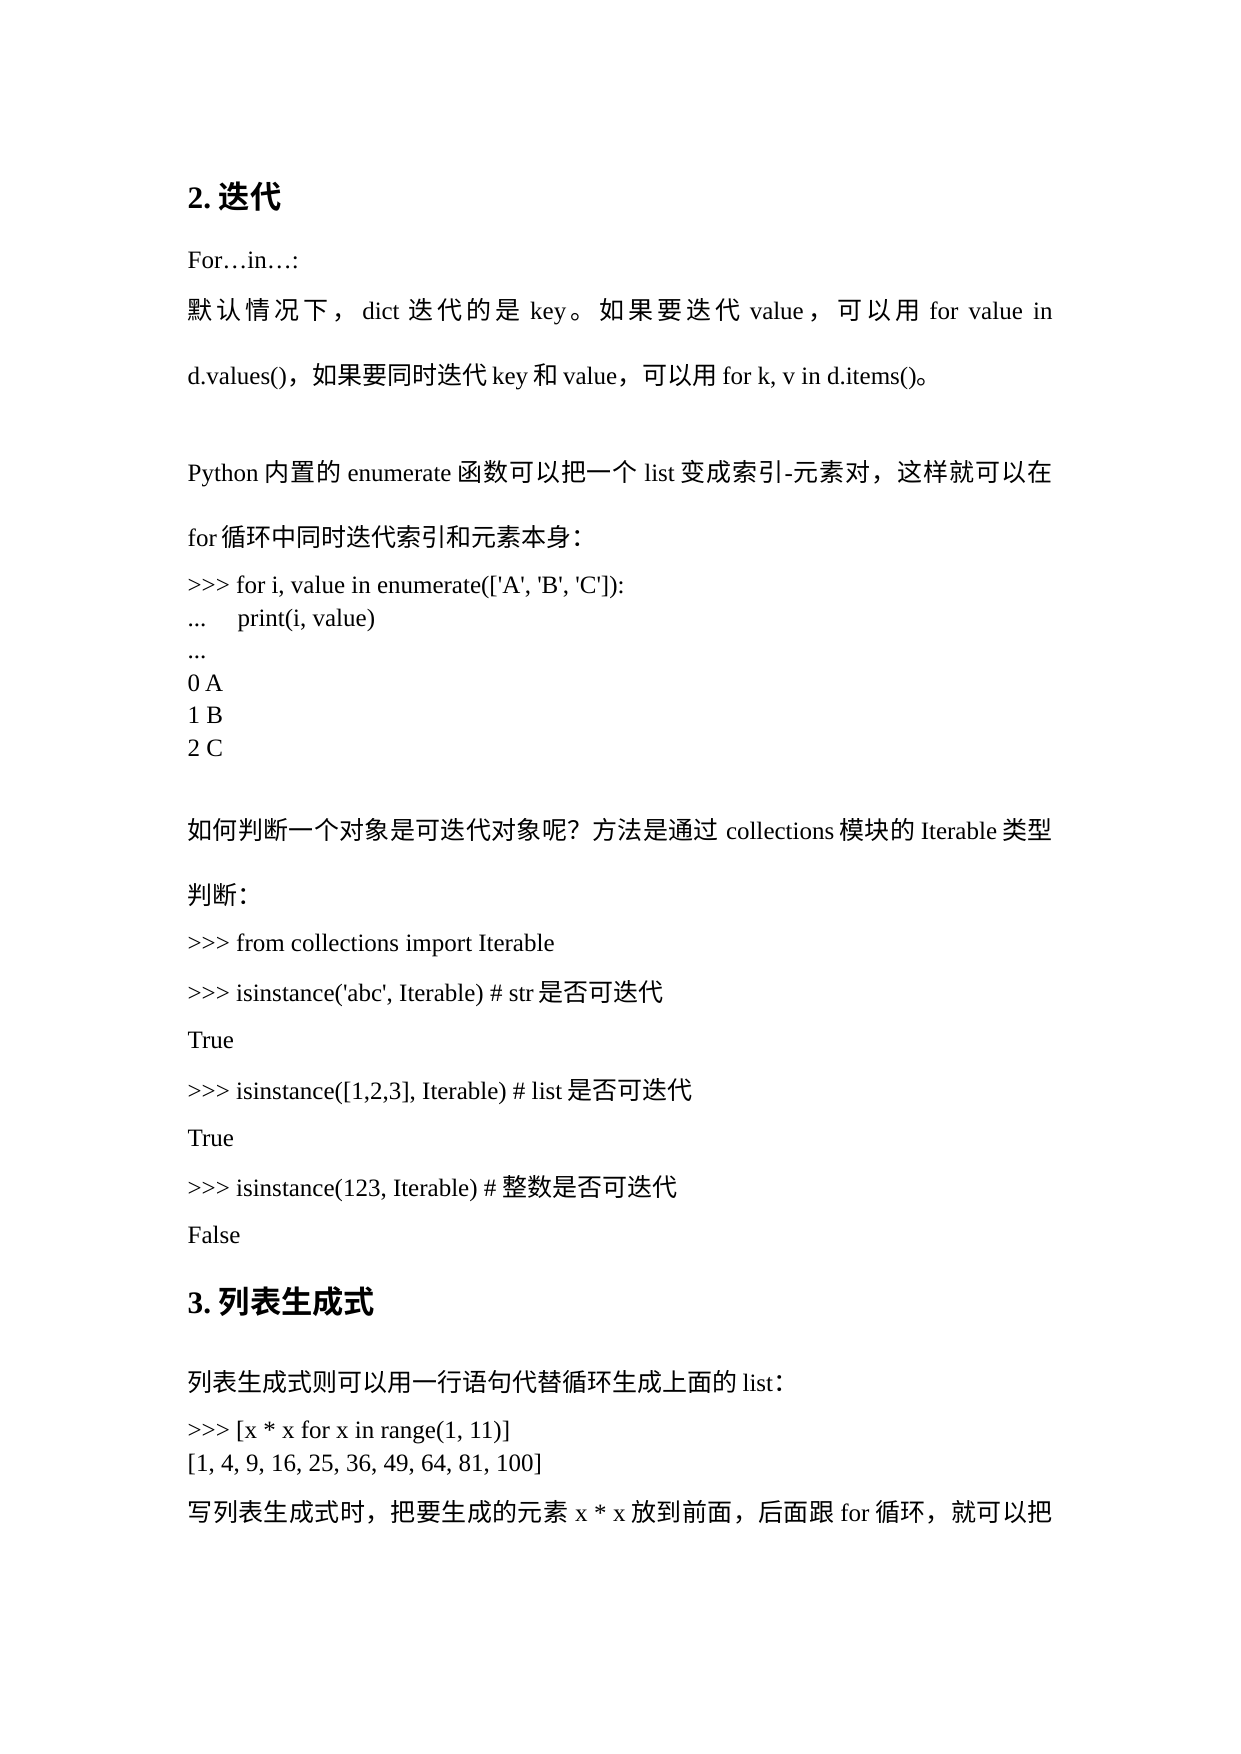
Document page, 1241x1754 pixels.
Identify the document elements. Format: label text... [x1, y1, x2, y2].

text For…in…: [187, 243, 1053, 276]
text ... print(i, value) [187, 601, 1053, 633]
text >>> [x * x for x in range(1, 11)] [187, 1413, 1053, 1446]
text True [187, 1121, 1053, 1153]
text False [187, 1218, 1053, 1251]
text 2 C [187, 731, 1053, 763]
text ... [187, 633, 1053, 666]
text [1, 4, 9, 16, 25, 36, 49, 64, 81, 100] [187, 1446, 1053, 1478]
text 如何判断一个对象是可迭代对象呢？方法是通过collections模块的Iterable类型判断： [187, 796, 1053, 926]
text >>> isinstance([1,2,3], Iterable) # list是否可迭代 [187, 1056, 1053, 1121]
subtitle 3. 列表生成式 [187, 1267, 1053, 1332]
text >>> isinstance(123, Iterable) # 整数是否可迭代 [187, 1153, 1053, 1218]
text >>> isinstance('abc', Iterable) # str是否可迭代 [187, 958, 1053, 1023]
text 1 B [187, 698, 1053, 731]
text 默认情况下，dict迭代的是key。如果要迭代value，可以用for value in d.values()，如果要同时迭代key和value，可以用for k, v in d.items()。 [187, 276, 1053, 406]
text 列表生成式则可以用一行语句代替循环生成上面的list： [187, 1348, 1053, 1413]
text 0 A [187, 666, 1053, 698]
text >>> for i, value in enumerate(['A', 'B', 'C']): [187, 568, 1053, 601]
text >>> from collections import Iterable [187, 926, 1053, 958]
subtitle 2. 迭代 [187, 162, 1053, 227]
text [187, 1478, 1053, 1543]
text Python内置的enumerate函数可以把一个list变成索引-元素对，这样就可以在for循环中同时迭代索引和元素本身： [187, 438, 1053, 568]
text True [187, 1023, 1053, 1056]
